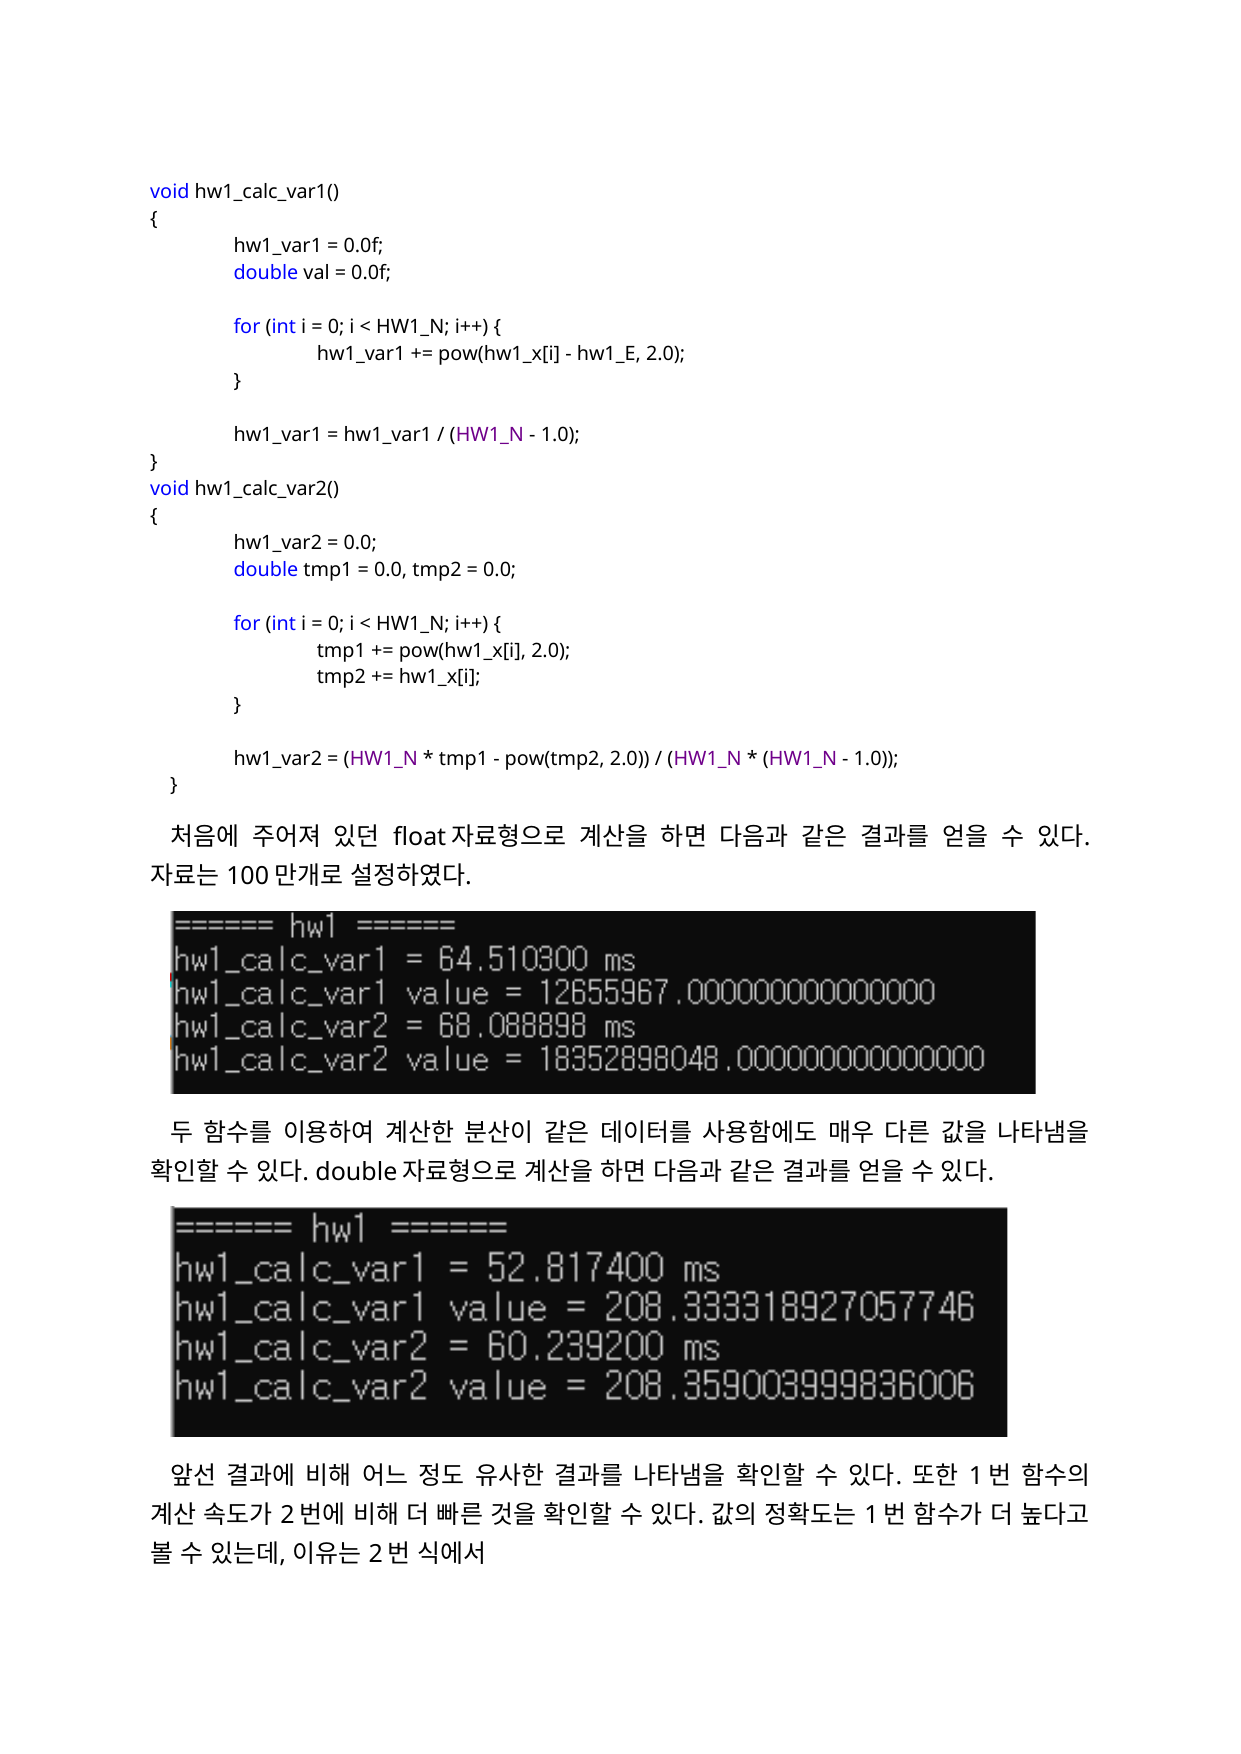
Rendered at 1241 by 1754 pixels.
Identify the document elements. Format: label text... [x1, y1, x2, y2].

text } [150, 690, 1090, 717]
text for (int i = 0; i < HW1_N; i++) { [150, 609, 1090, 636]
text 처음에 주어져 있던 float자료형으로 계산을 하면 다음과 같은 결과를 얻을 수 있다. 자료는 100만개로 설정하였다. [150, 816, 1090, 892]
text hw1_var1 += pow(hw1_x[i] - hw1_E, 2.0); [150, 339, 1090, 366]
text tmp1 += pow(hw1_x[i], 2.0); [150, 636, 1090, 663]
text hw1_var2 = (HW1_N * tmp1 - pow(tmp2, 2.0)) / (HW1_N * (HW1_N - 1.0)); [150, 744, 1090, 771]
text { [150, 204, 1090, 231]
text for (int i = 0; i < HW1_N; i++) { [150, 312, 1090, 339]
picture [170, 911, 1036, 1094]
text double tmp1 = 0.0, tmp2 = 0.0; [150, 555, 1090, 582]
text hw1_var2 = 0.0; [150, 528, 1090, 555]
text hw1_var1 = 0.0f; [150, 231, 1090, 258]
text } [150, 366, 1090, 393]
picture [170, 1206, 1008, 1437]
text } [150, 447, 1090, 474]
text { [150, 501, 1090, 528]
text void hw1_calc_var1() [150, 177, 1090, 204]
text double val = 0.0f; [150, 258, 1090, 285]
text void hw1_calc_var2() [150, 474, 1090, 501]
text 두 함수를 이용하여 계산한 분산이 같은 데이터를 사용함에도 매우 다른 값을 나타냄을 확인할 수 있다. double자료형으로 계산을 하면 다음과 같은 결과를 얻을 수 있다. [150, 1112, 1090, 1187]
text tmp2 += hw1_x[i]; [150, 663, 1090, 690]
text 앞선 결과에 비해 어느 정도 유사한 결과를 나타냄을 확인할 수 있다. 또한 1번 함수의 계산 속도가 2번에 비해 더 빠른 것을 확인할 수 있다. 값의 정확도는 1번 함수가 더 높다고 볼 수 있는데, 이유는 2번 식에서 [150, 1455, 1090, 1569]
text } [150, 771, 1090, 798]
text hw1_var1 = hw1_var1 / (HW1_N - 1.0); [150, 420, 1090, 447]
